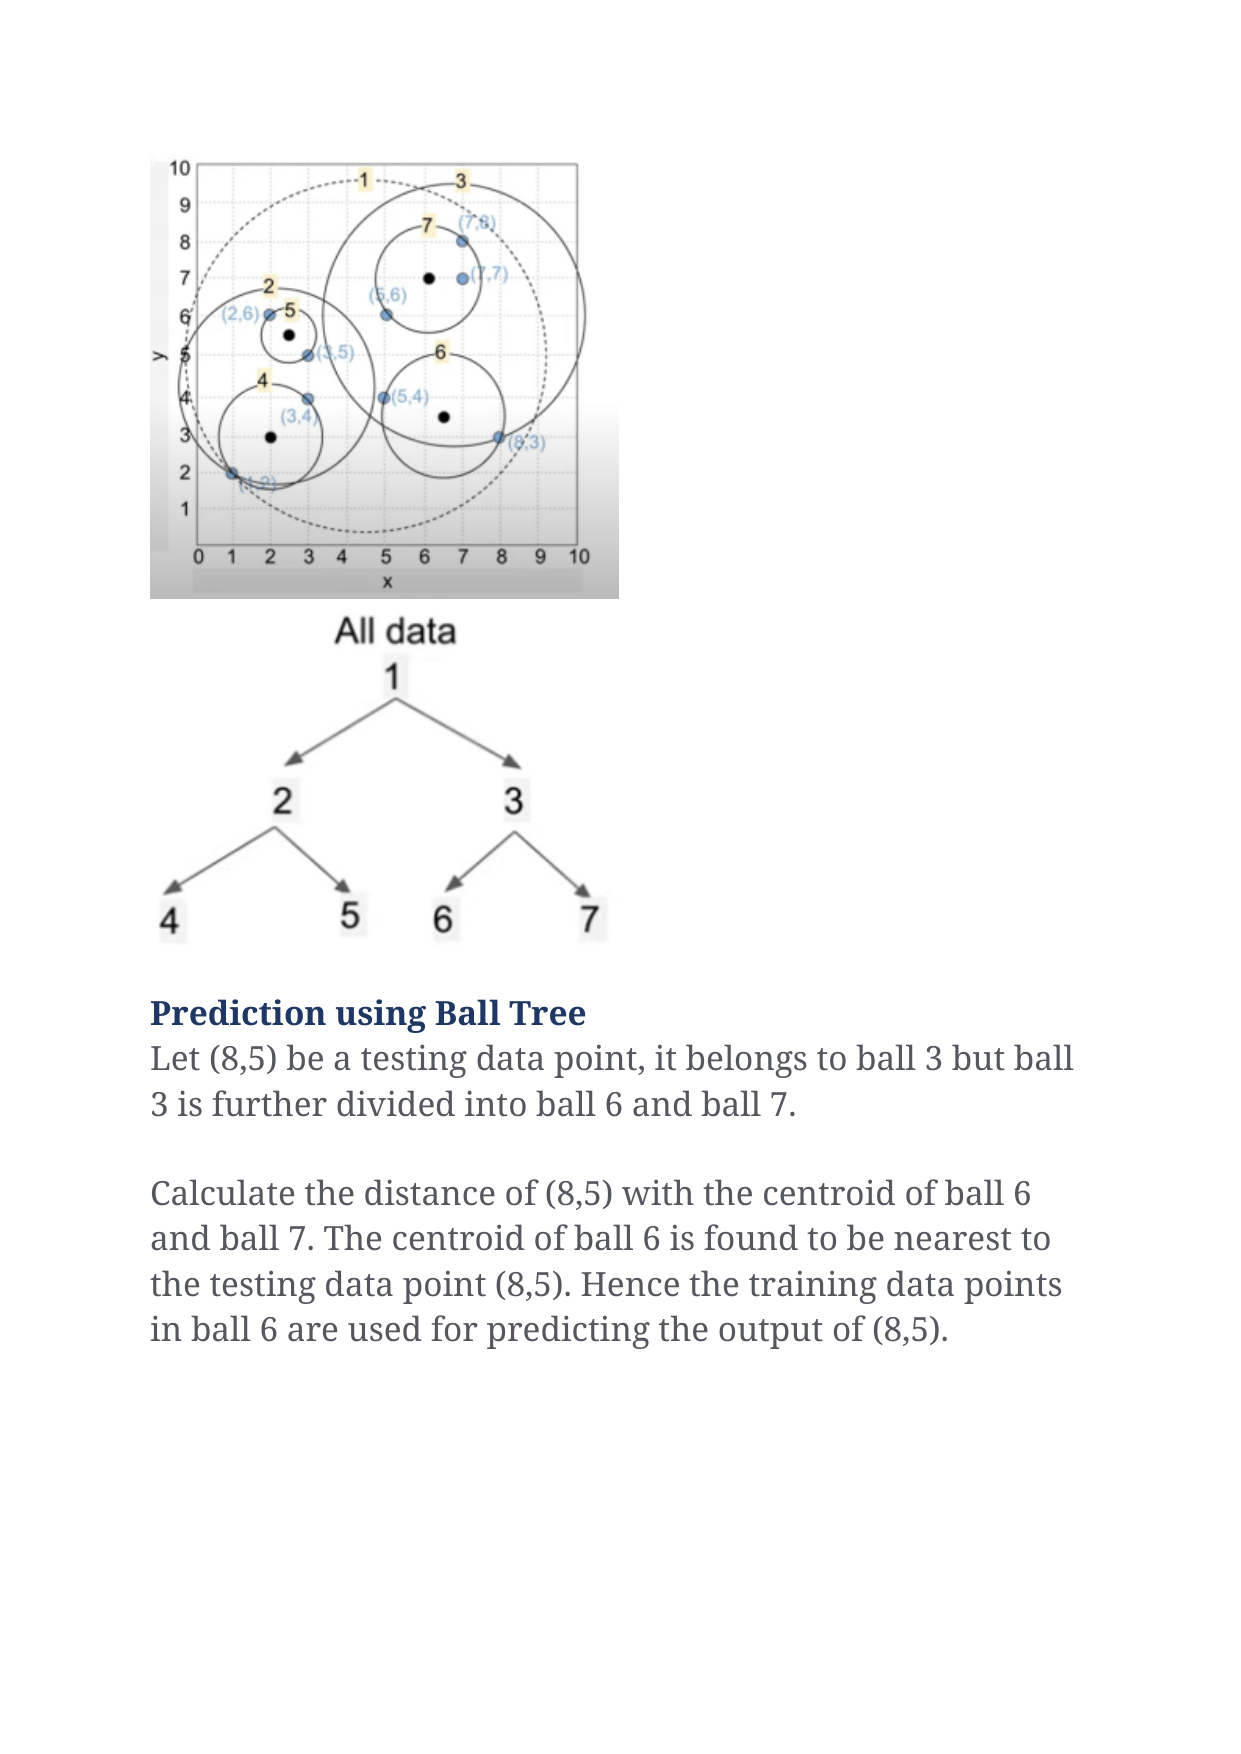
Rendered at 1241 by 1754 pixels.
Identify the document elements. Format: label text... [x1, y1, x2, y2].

picture [150, 150, 619, 599]
text Let (8,5) be a testing data point, it belongs to ball 3 but ball 3 is further divided into ball 6 and ball 7. [150, 1035, 1090, 1126]
text Calculate the distance of (8,5) with the centroid of ball 6 and ball 7. The centroid of ball 6 is found to be nearest to the testing data point (8,5). Hence the training data points in ball 6 are used for predicting the output of (8,5). [150, 1169, 1090, 1351]
picture [150, 608, 619, 946]
subtitle Prediction using Ball Tree [150, 989, 1090, 1035]
